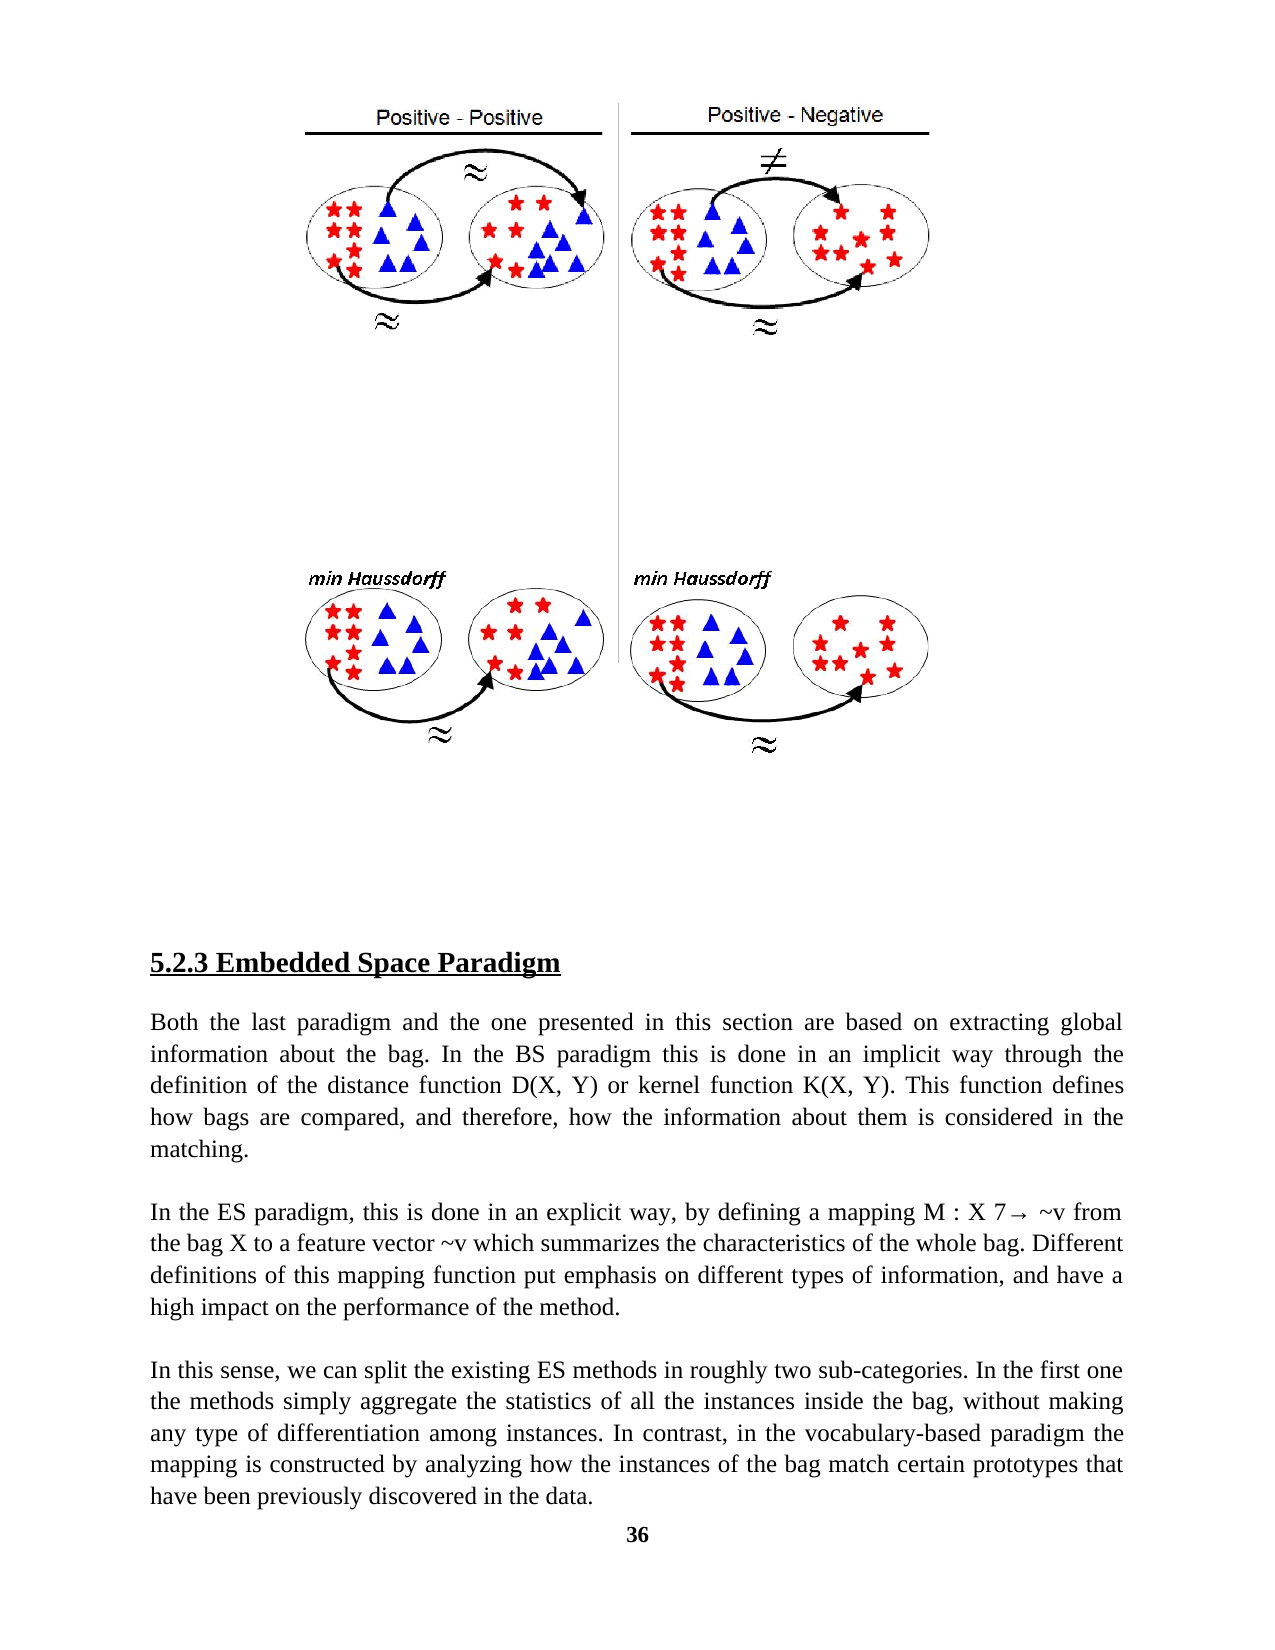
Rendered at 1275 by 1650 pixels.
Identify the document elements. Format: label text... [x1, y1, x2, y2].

text 5.2.3 Embedded Space Paradigm [150, 945, 1125, 979]
picture [303, 103, 930, 755]
text In this sense, we can split the existing ES methods in roughly two sub-categories. In the first one the methods simply aggregate the statistics of all the instances inside the bag, without making any type of differentiation among instances. In contrast, in the vocabulary-based paradigm the mapping is constructed by analyzing how the instances of the bag match certain prototypes that have been previously discovered in the data. [150, 1355, 1125, 1510]
text In the ES paradigm, this is done in an explicit way, by defining a mapping M : X 7→ ~v from the bag X to a feature vector ~v which summarizes the characteristics of the whole bag. Different definitions of this mapping function put emphasis on different types of information, and have a high impact on the performance of the method. [150, 1197, 1125, 1320]
text Both the last paradigm and the one presented in this section are based on extracting global information about the bag. In the BS paradigm this is done in an implicit way through the definition of the distance function D(X, Y) or kernel function K(X, Y). This function defines how bags are compared, and therefore, how the information about them is considered in the matching. [150, 1007, 1125, 1162]
